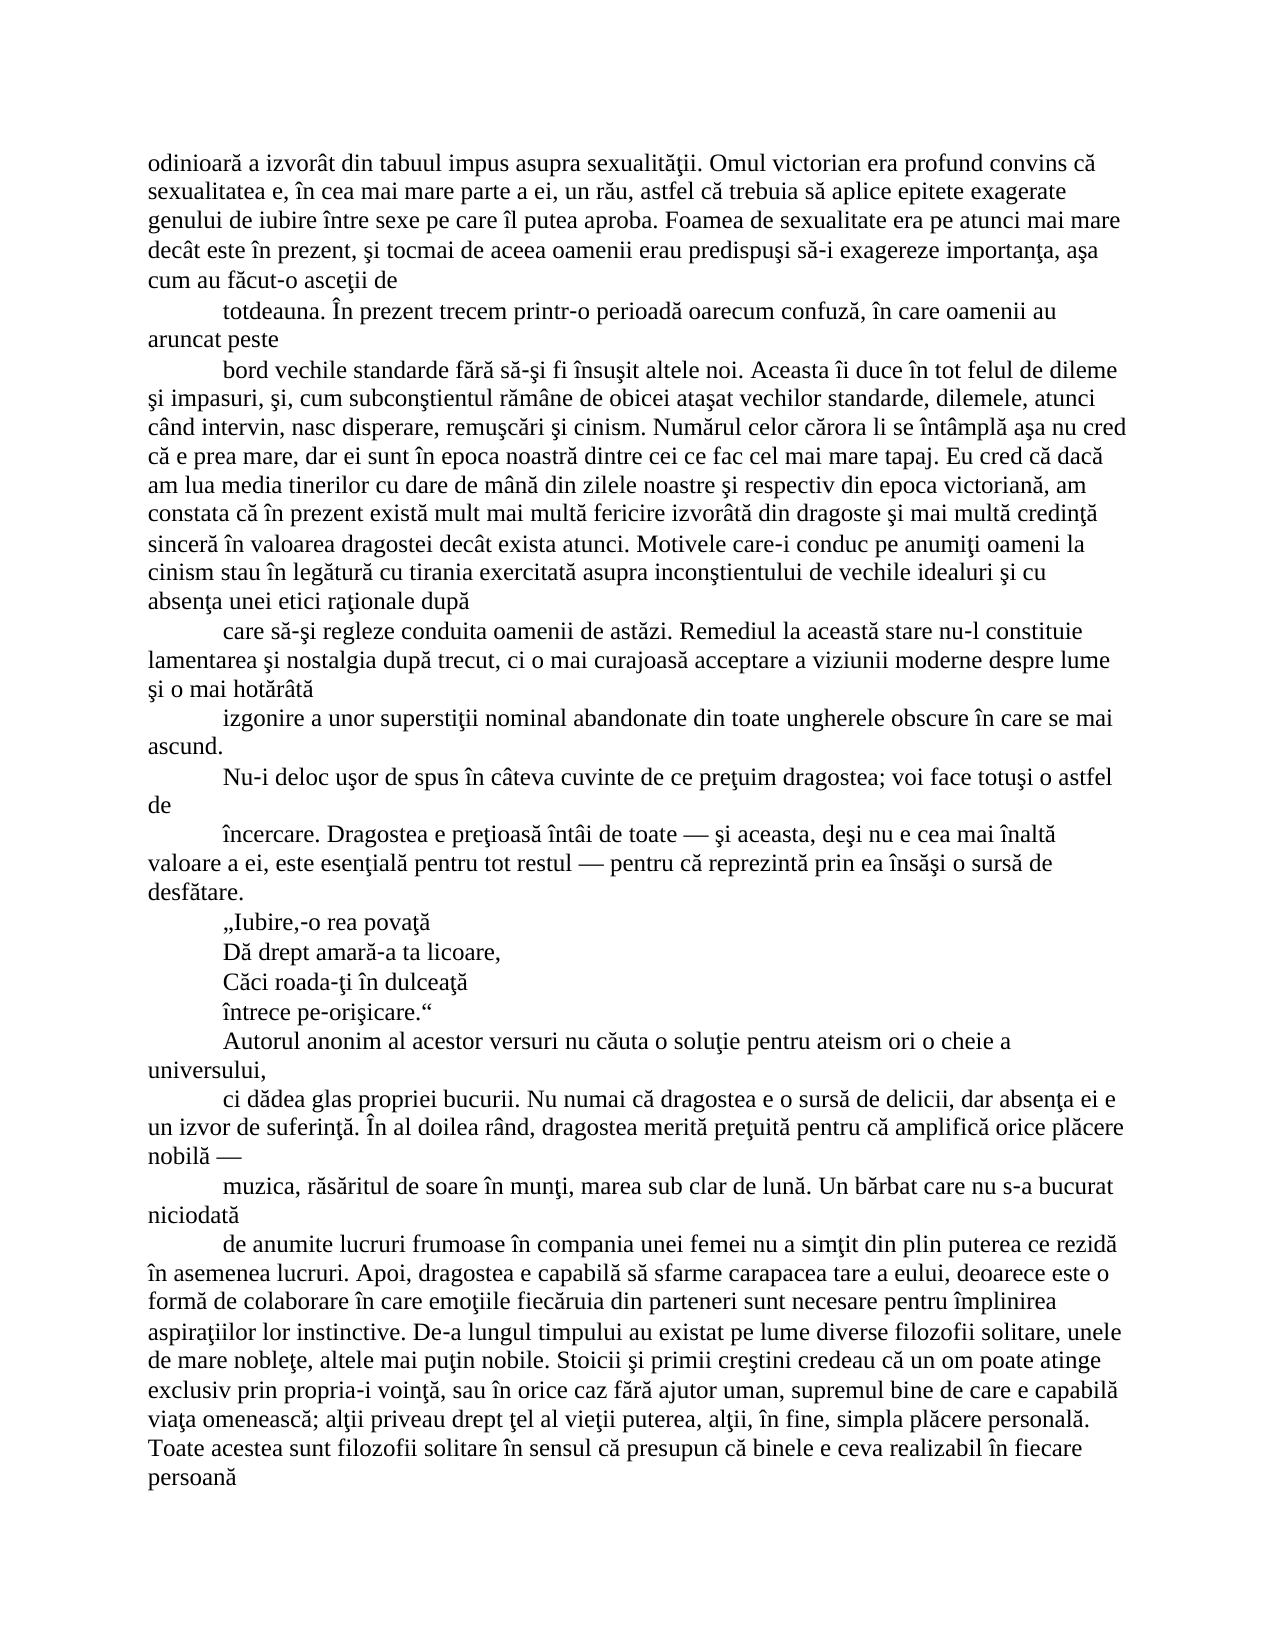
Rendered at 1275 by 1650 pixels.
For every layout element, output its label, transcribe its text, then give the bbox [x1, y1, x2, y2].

text bord vechile standarde fără să‐şi fi însuşit altele noi. Aceasta îi duce în tot felul de dileme şi impasuri, şi, cum subconştientul rămâne de obicei ataşat vechilor standarde, dilemele, atunci când intervin, nasc disperare, remuşcări şi cinism. Numărul celor cărora li se întâmplă aşa nu cred că e prea mare, dar ei sunt în epoca noastră dintre cei ce fac cel mai mare tapaj. Eu cred că dacă am lua media tinerilor cu dare de mână din zilele noastre şi respectiv din epoca victoriană, am constata că în prezent există mult mai multă fericire izvorâtă din dragoste şi mai multă credinţă sinceră în valoarea dragostei decât exista atunci. Motivele care‐i conduc pe anumiţi oameni la cinism stau în legătură cu tirania exercitată asupra inconştientului de vechile idealuri şi cu absenţa unei etici raţionale după [148, 353, 1127, 615]
text încercare. Dragostea e preţioasă întâi de toate — şi aceasta, deşi nu e cea mai înaltă valoare a ei, este esenţială pentru tot restul — pentru că reprezintă prin ea însăşi o sursă de desfătare. [148, 819, 1127, 905]
text muzica, răsăritul de soare în munţi, marea sub clar de lună. Un bărbat care nu s‐a bucurat niciodată [148, 1170, 1127, 1229]
text Căci roada‐ţi în dulceaţă [148, 966, 1127, 996]
text izgonire a unor superstiţii nominal abandonate din toate ungherele obscure în care se mai ascund. [148, 703, 1127, 760]
text Dă drept amară‐a ta licoare, [148, 936, 1127, 966]
text de anumite lucruri frumoase în compania unei femei nu a simţit din plin puterea ce rezidă în asemenea lucruri. Apoi, dragostea e capabilă să sfarme carapacea tare a eului, deoarece este o formă de colaborare în care emoţiile fiecăruia din parteneri sunt necesare pentru împlinirea aspiraţiilor lor instinctive. De‐a lungul timpului au existat pe lume diverse filozofii solitare, unele de mare nobleţe, altele mai puţin nobile. Stoicii şi primii creştini credeau că un om poate atinge exclusiv prin propria‐i voinţă, sau în orice caz fără ajutor uman, supremul bine de care e capabilă viaţa omenească; alţii priveau drept ţel al vieţii puterea, alţii, în fine, simpla plăcere personală. Toate acestea sunt filozofii solitare în sensul că presupun că binele e ceva realizabil în fiecare persoană [148, 1229, 1127, 1491]
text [148, 148, 1127, 294]
text ci dădea glas propriei bucurii. Nu numai că dragostea e o sursă de delicii, dar absenţa ei e un izvor de suferinţă. În al doilea rând, dragostea merită preţuită pentru că amplifică orice plăcere nobilă — [148, 1084, 1127, 1170]
text totdeauna. În prezent trecem printr‐o perioadă oarecum confuză, în care oamenii au aruncat peste [148, 294, 1127, 353]
text care să‐şi regleze conduita oamenii de astăzi. Remediul la această stare nu‐l constituie lamentarea şi nostalgia după trecut, ci o mai curajoasă acceptare a viziunii moderne despre lume şi o mai hotărâtă [148, 615, 1127, 703]
text Autorul anonim al acestor versuri nu căuta o soluţie pentru ateism ori o cheie a universului, [148, 1026, 1127, 1084]
text „Iubire,‐o rea povaţă [148, 905, 1127, 936]
text Nu‐i deloc uşor de spus în câteva cuvinte de ce preţuim dragostea; voi face totuşi o astfel de [148, 760, 1127, 819]
text întrece pe‐orişicare.“ [148, 996, 1127, 1026]
